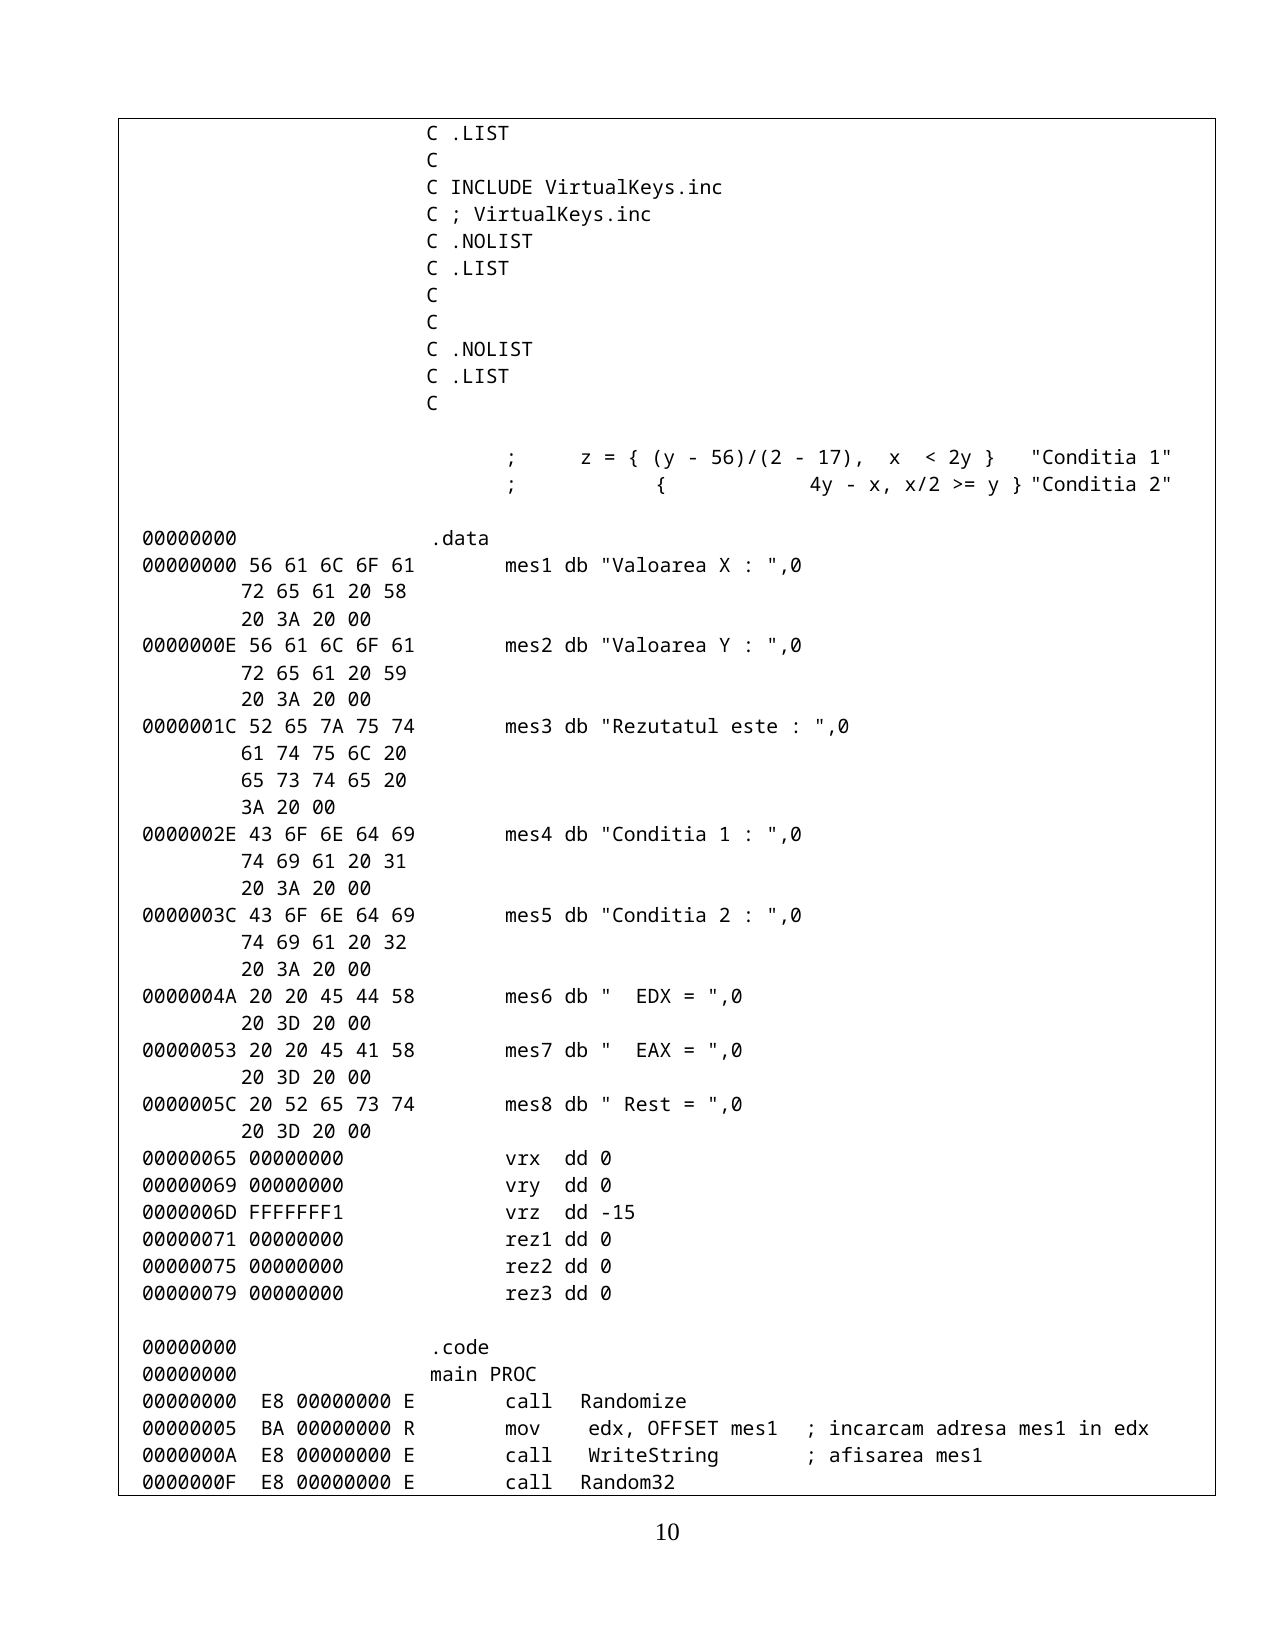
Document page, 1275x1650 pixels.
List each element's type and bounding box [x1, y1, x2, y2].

table_header [119, 119, 1215, 1495]
